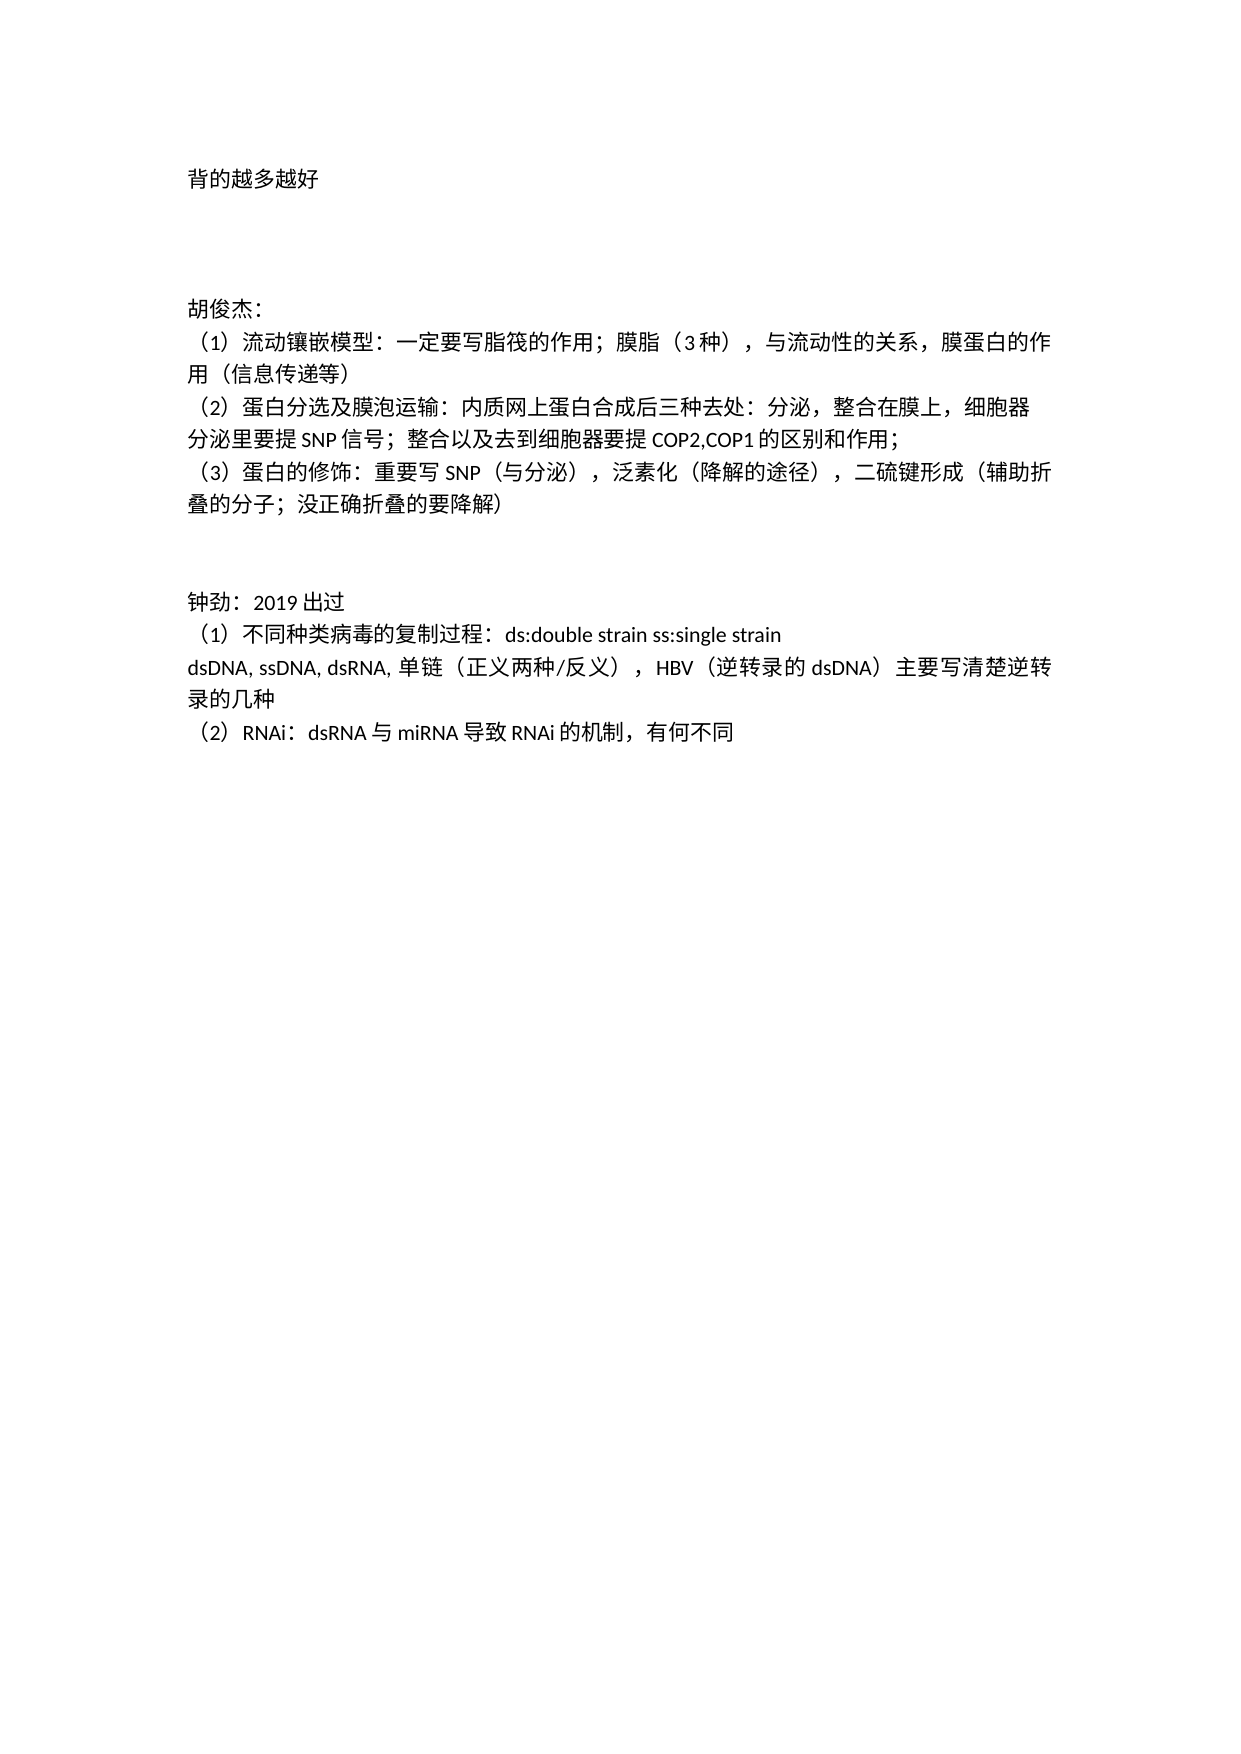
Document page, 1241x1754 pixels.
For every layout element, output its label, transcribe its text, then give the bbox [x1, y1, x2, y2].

list （3）蛋白的修饰：重要写SNP（与分泌），泛素化（降解的途径），二硫键形成（辅助折叠的分子；没正确折叠的要降解） [187, 454, 1053, 519]
list 胡俊杰： [187, 292, 1053, 324]
list 分泌里要提SNP信号；整合以及去到细胞器要提COP2,COP1的区别和作用； [187, 422, 1053, 454]
list 钟劲：2019出过 [187, 584, 1053, 617]
list dsDNA, ssDNA, dsRNA, 单链（正义两种/反义），HBV（逆转录的dsDNA）主要写清楚逆转录的几种 [187, 649, 1053, 714]
list 不同种类病毒的复制过程：ds:double strain ss:single strain [187, 617, 1053, 649]
list （2）RNAi：dsRNA与miRNA导致RNAi的机制，有何不同 [187, 714, 1053, 747]
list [187, 162, 1053, 194]
list 流动镶嵌模型：一定要写脂筏的作用；膜脂（3种），与流动性的关系，膜蛋白的作用（信息传递等） [187, 324, 1053, 389]
list 蛋白分选及膜泡运输：内质网上蛋白合成后三种去处：分泌，整合在膜上，细胞器 [187, 389, 1053, 422]
